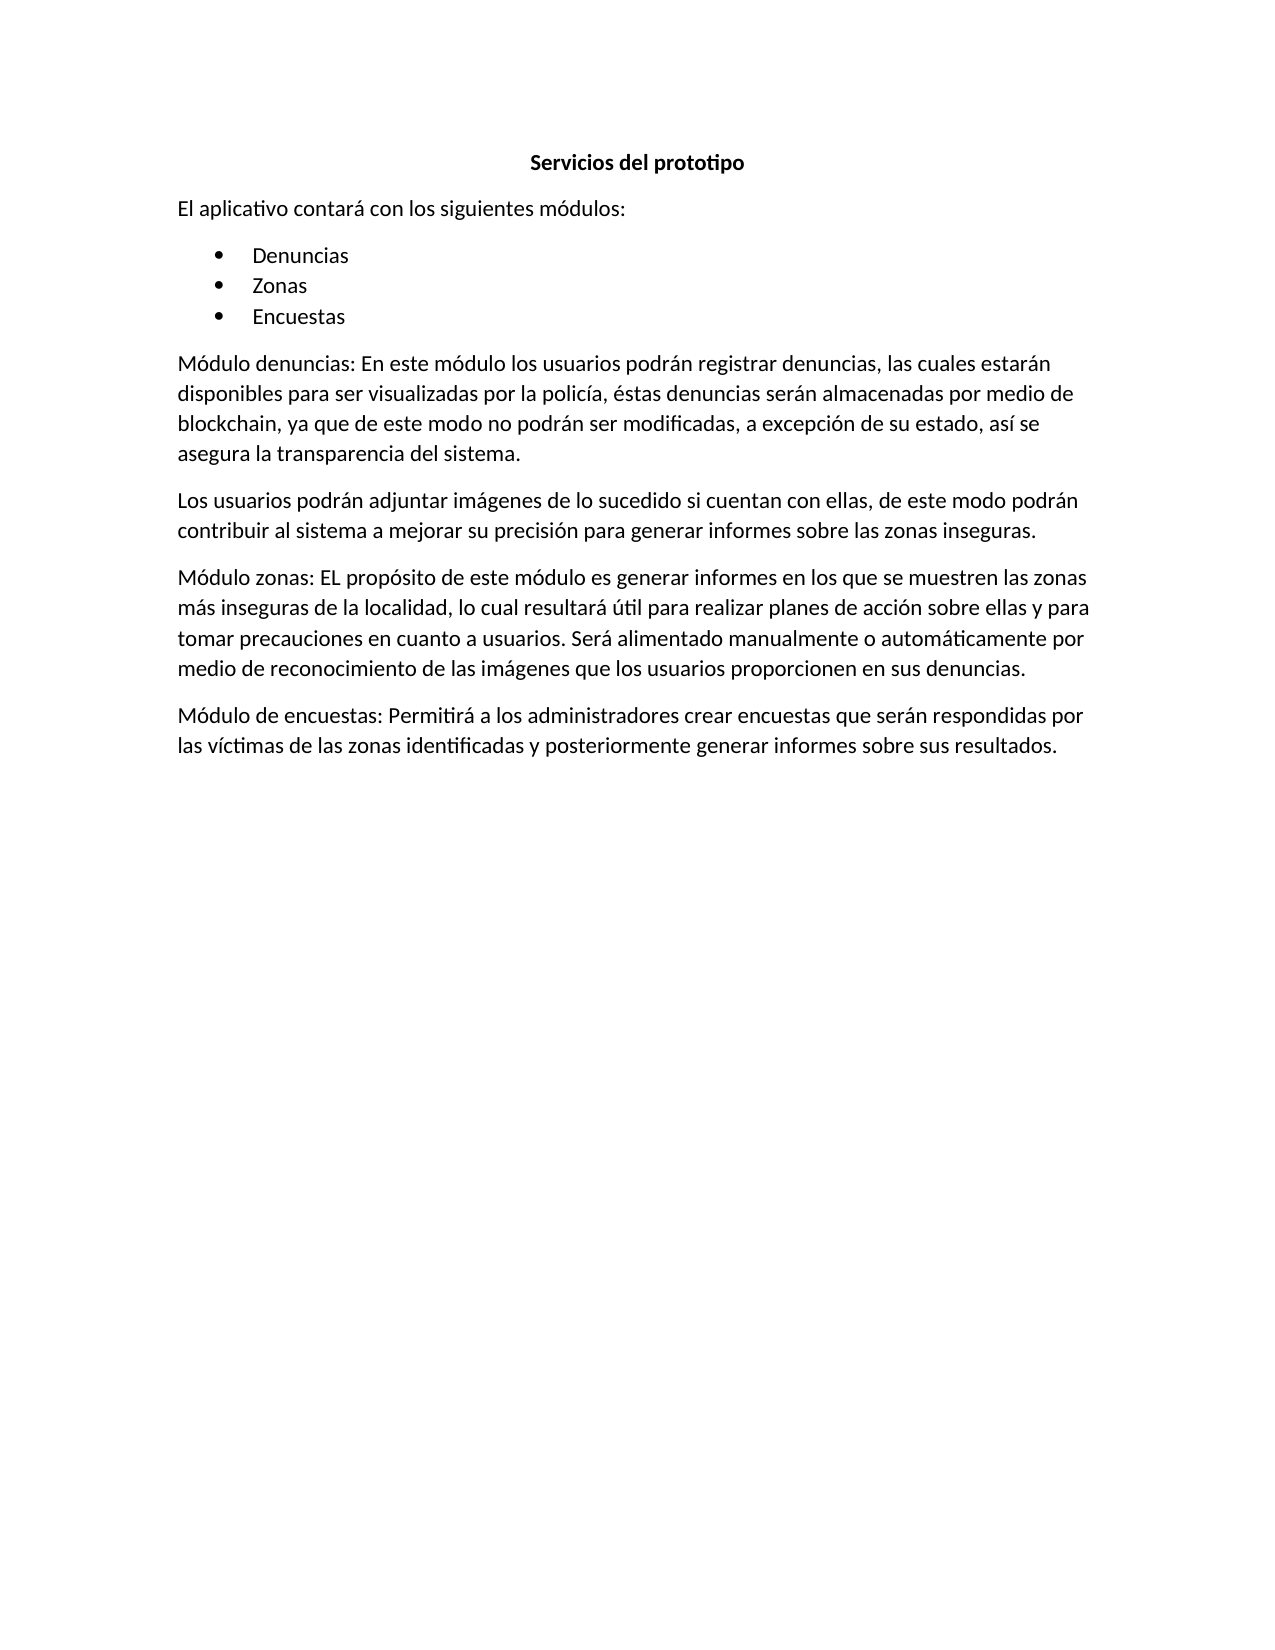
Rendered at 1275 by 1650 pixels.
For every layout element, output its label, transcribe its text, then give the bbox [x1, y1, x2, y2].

text Módulo de encuestas: Permitirá a los administradores crear encuestas que serán respondidas por las víctimas de las zonas identificadas y posteriormente generar informes sobre sus resultados. [177, 701, 1098, 759]
text Módulo denuncias: En este módulo los usuarios podrán registrar denuncias, las cuales estarán disponibles para ser visualizadas por la policía, éstas denuncias serán almacenadas por medio de blockchain, ya que de este modo no podrán ser modificadas, a excepción de su estado, así se asegura la transparencia del sistema. [177, 349, 1098, 467]
list Encuestas [215, 302, 1098, 330]
text El aplicativo contará con los siguientes módulos: [177, 194, 1098, 222]
text Los usuarios podrán adjuntar imágenes de lo sucedido si cuentan con ellas, de este modo podrán contribuir al sistema a mejorar su precisión para generar informes sobre las zonas inseguras. [177, 486, 1098, 544]
text Servicios del prototipo [177, 148, 1098, 176]
list Zonas [215, 272, 1098, 299]
text Módulo zonas: EL propósito de este módulo es generar informes en los que se muestren las zonas más inseguras de la localidad, lo cual resultará útil para realizar planes de acción sobre ellas y para tomar precauciones en cuanto a usuarios. Será alimentado manualmente o automáticamente por medio de reconocimiento de las imágenes que los usuarios proporcionen en sus denuncias. [177, 563, 1098, 682]
list Denuncias [215, 241, 1098, 269]
